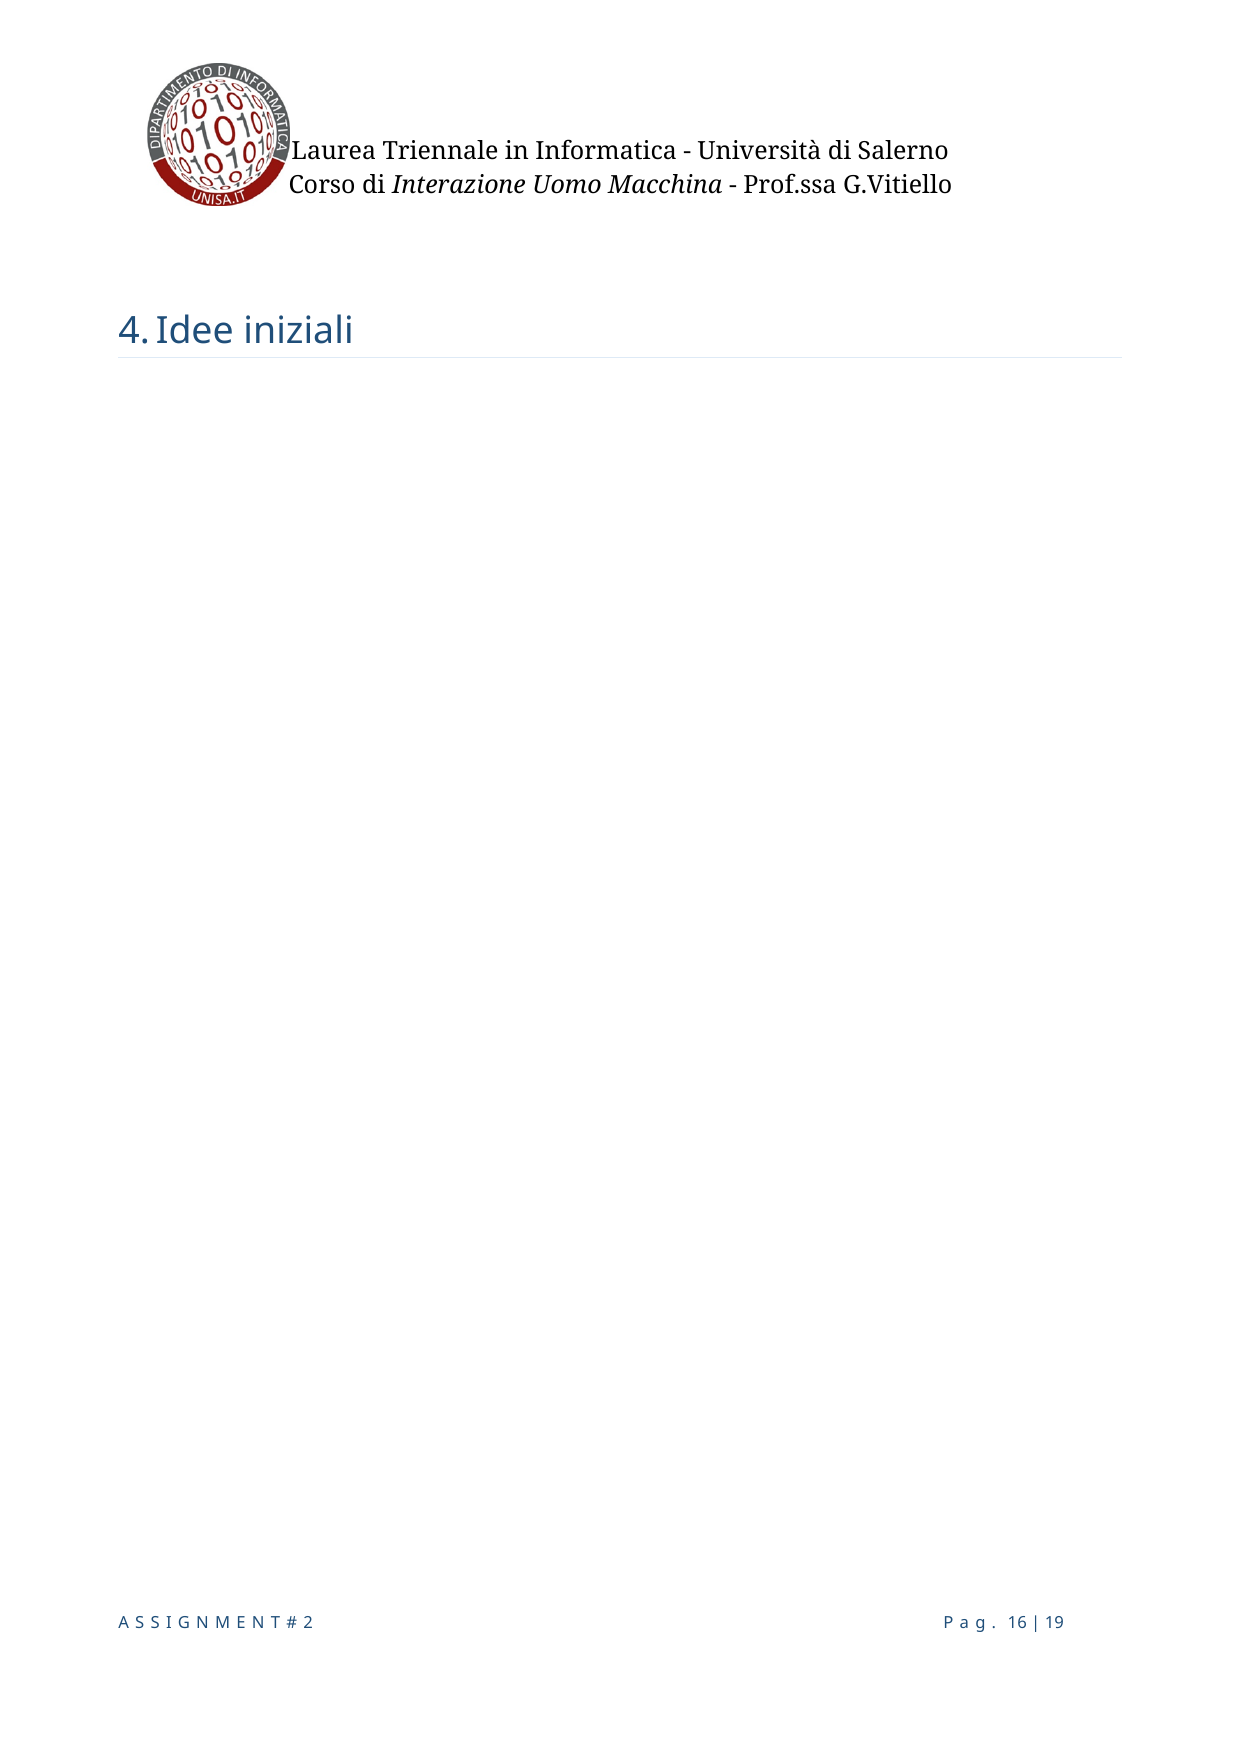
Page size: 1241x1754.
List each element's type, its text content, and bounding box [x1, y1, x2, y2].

picture [147, 63, 290, 206]
list Idee iniziali [118, 303, 1122, 357]
